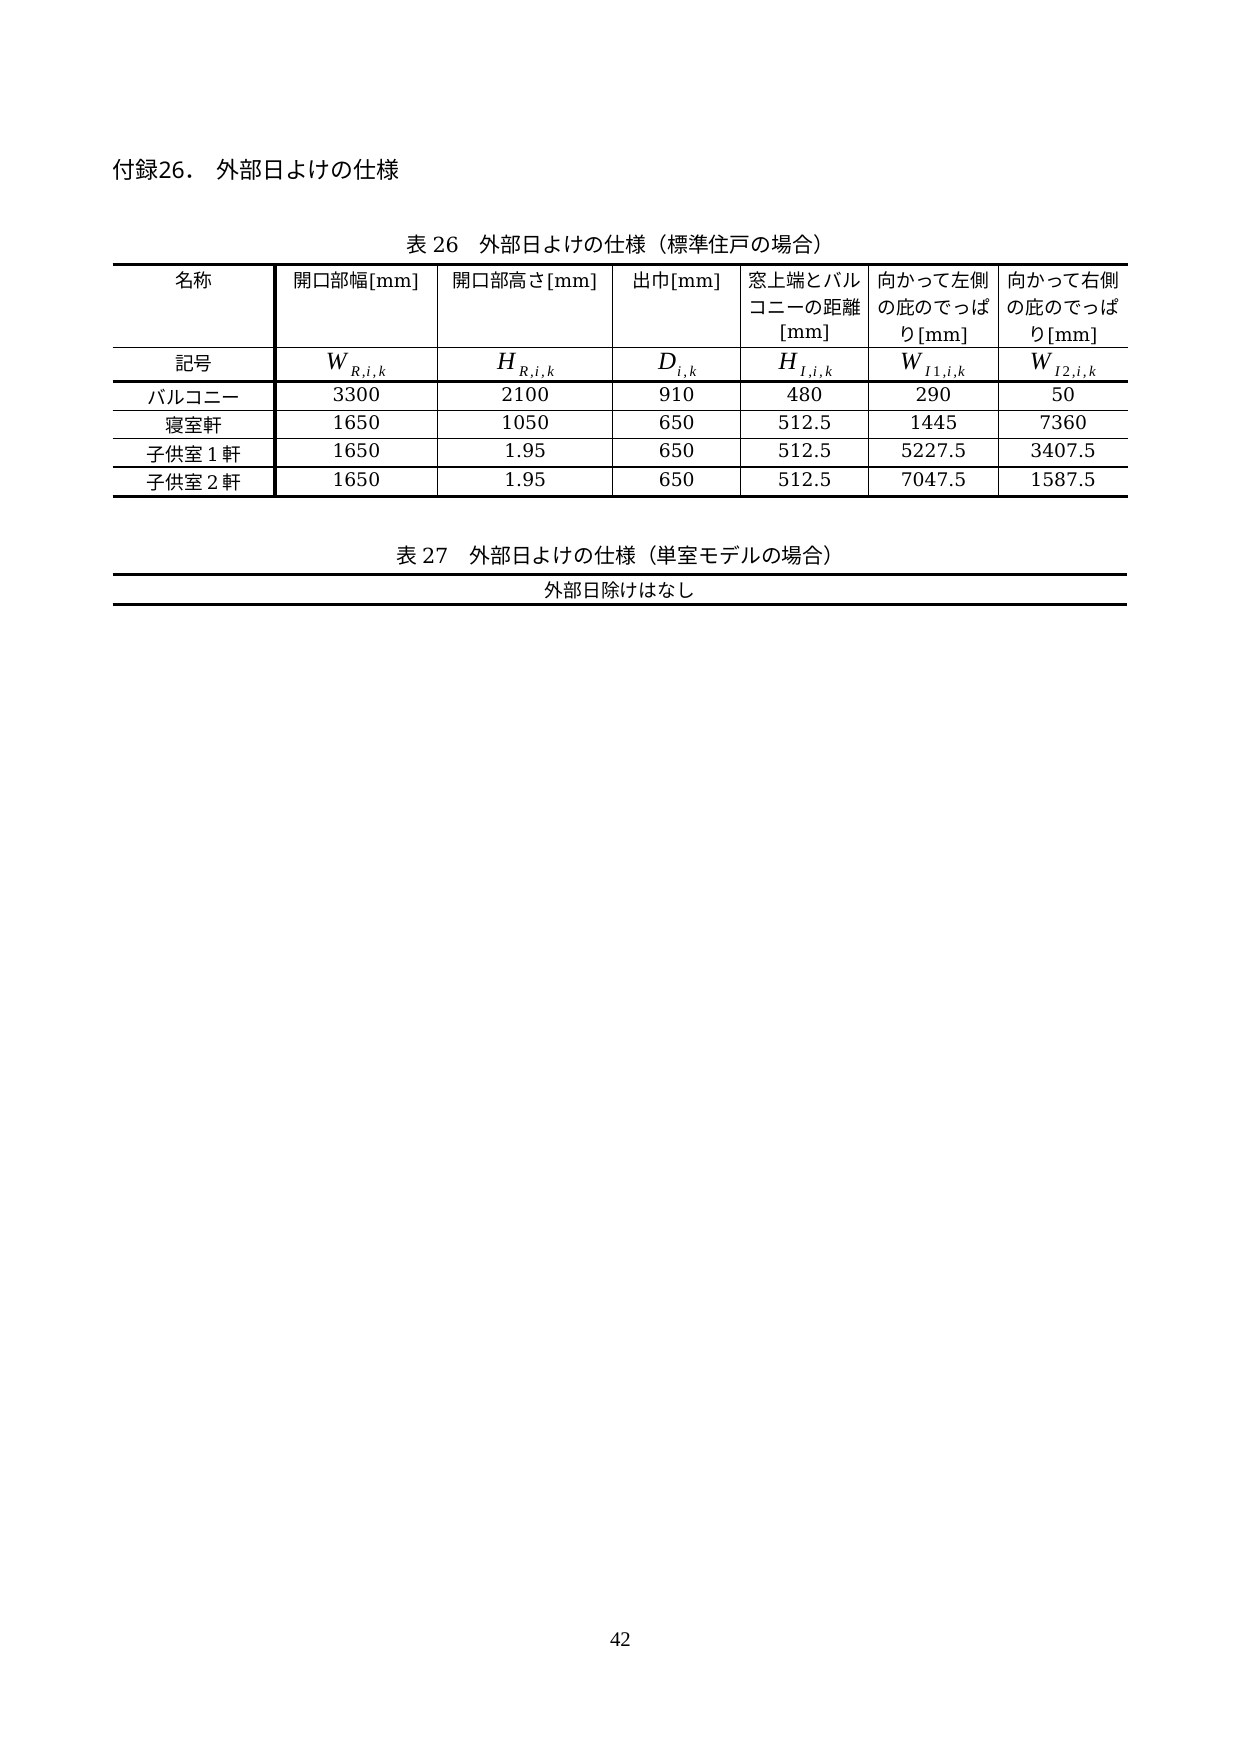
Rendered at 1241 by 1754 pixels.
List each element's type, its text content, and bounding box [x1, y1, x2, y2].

table_cell 650 [613, 468, 740, 494]
table_cell 910 [613, 383, 740, 410]
text 外部日よけの仕様 [112, 150, 1128, 187]
table_header 開口部幅[mm] [277, 266, 437, 347]
table_cell 3407.5 [999, 439, 1128, 466]
table_cell 7047.5 [869, 468, 998, 494]
table_cell 2100 [438, 383, 612, 410]
table_cell [741, 348, 868, 379]
table_header 向かって右側の庇のでっぱり[mm] [999, 266, 1128, 347]
table_cell 512.5 [741, 468, 868, 494]
table_cell 5227.5 [869, 439, 998, 466]
text 表 27 外部日よけの仕様（単室モデルの場合） [112, 535, 1128, 573]
table_cell 512.5 [741, 439, 868, 466]
table_header 開口部高さ[mm] [438, 266, 612, 347]
table_cell バルコニー [113, 383, 273, 410]
table_cell [438, 348, 612, 379]
table_cell 1.95 [438, 439, 612, 466]
table_cell 290 [869, 383, 998, 410]
table_cell [277, 348, 437, 379]
table_cell 1650 [277, 439, 437, 466]
table_cell 3300 [277, 383, 437, 410]
table_cell [613, 348, 740, 379]
table_cell 50 [999, 383, 1128, 410]
table_cell [869, 348, 998, 379]
table_cell 7360 [999, 411, 1128, 438]
table_cell 1050 [438, 411, 612, 438]
table_cell 記号 [113, 348, 273, 379]
table_cell 1587.5 [999, 468, 1128, 494]
table_cell [999, 348, 1128, 379]
table_cell 子供室2軒 [113, 468, 273, 494]
table_cell 子供室1軒 [113, 439, 273, 466]
table_cell 512.5 [741, 411, 868, 438]
table_header 向かって左側の庇のでっぱり[mm] [869, 266, 998, 347]
table_header 出巾[mm] [613, 266, 740, 347]
text 表 26 外部日よけの仕様（標準住戸の場合） [112, 225, 1128, 262]
table_cell 1650 [277, 411, 437, 438]
table_header 名称 [113, 266, 273, 347]
table_cell 480 [741, 383, 868, 410]
table_cell 寝室軒 [113, 411, 273, 438]
table_cell 1.95 [438, 468, 612, 494]
table_cell 1445 [869, 411, 998, 438]
table_header 外部日除けはなし [113, 576, 1127, 603]
table_cell 650 [613, 411, 740, 438]
table_cell 1650 [277, 468, 437, 494]
table_cell 650 [613, 439, 740, 466]
table_header 窓上端とバルコニーの距離[mm] [741, 266, 868, 347]
